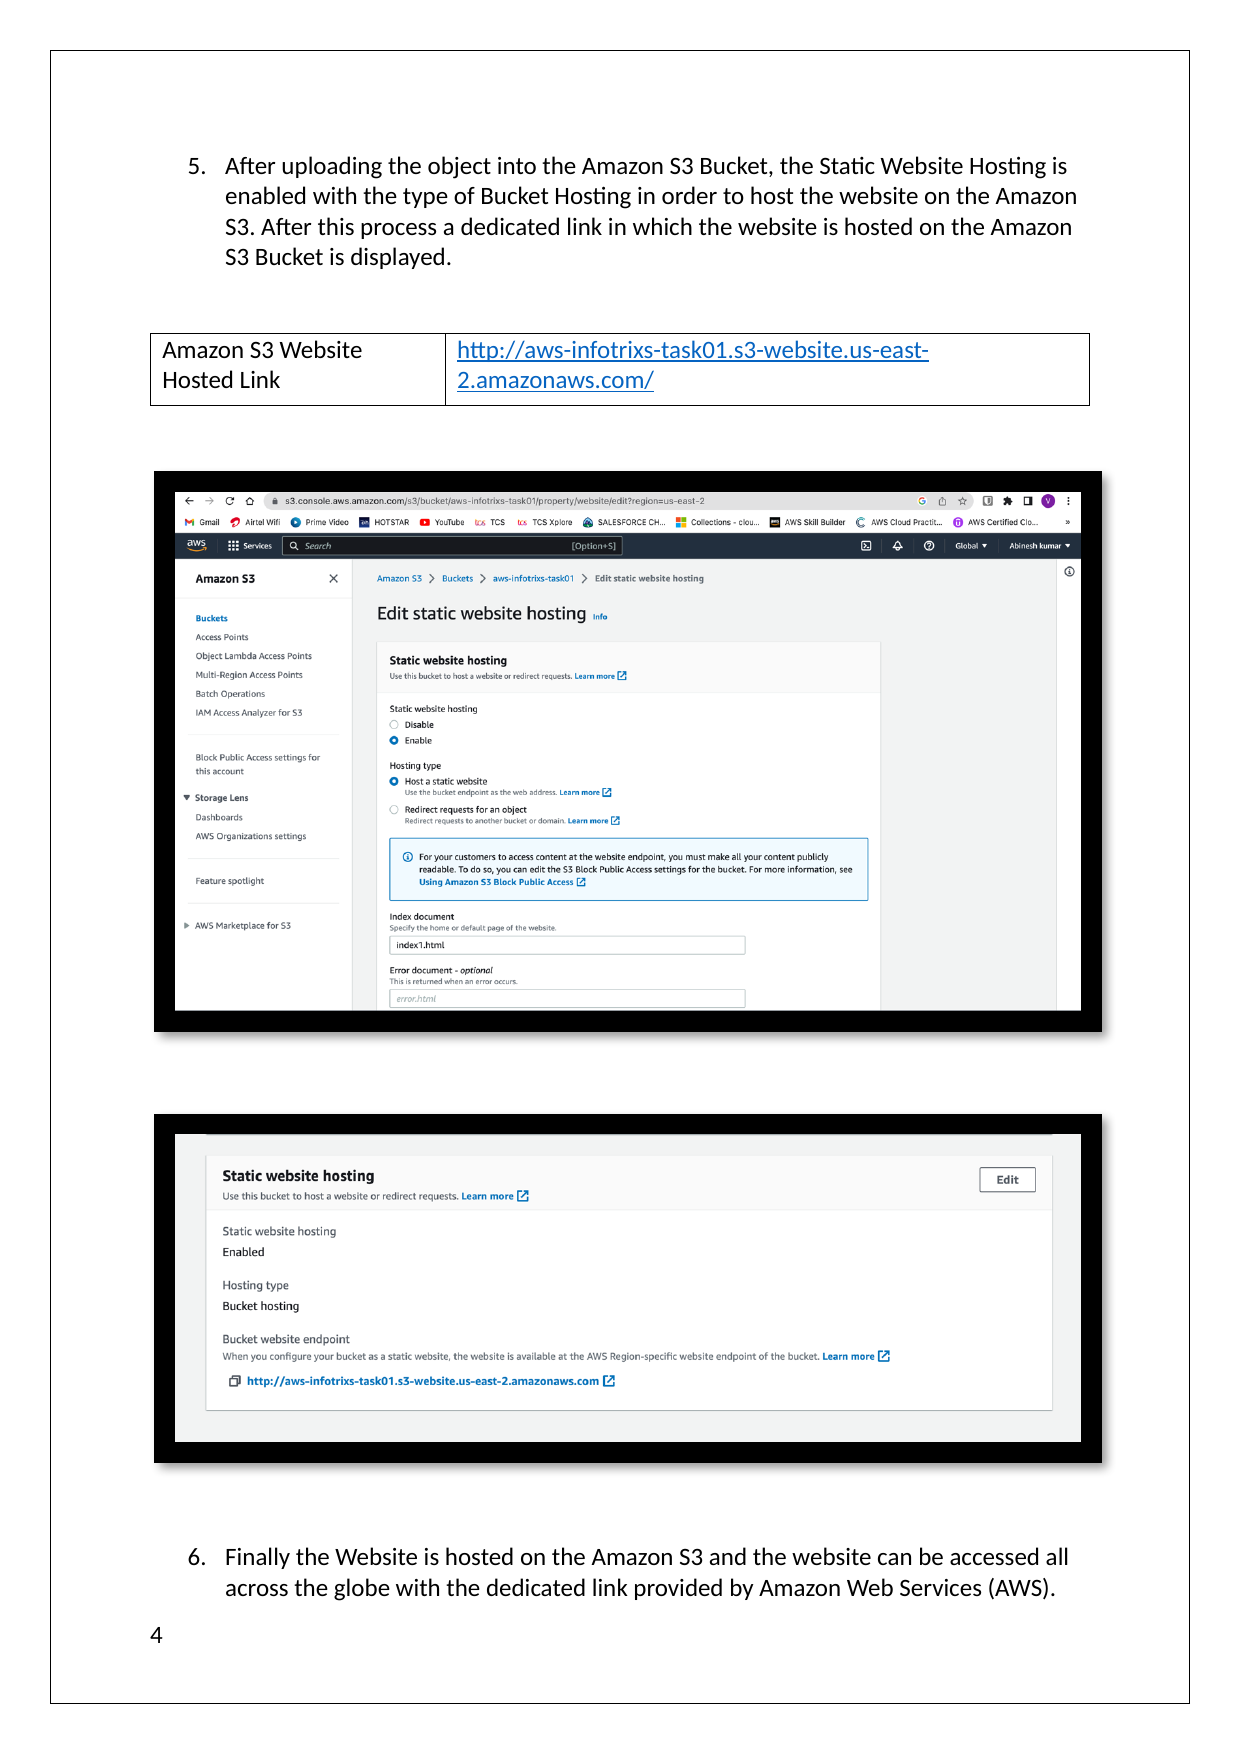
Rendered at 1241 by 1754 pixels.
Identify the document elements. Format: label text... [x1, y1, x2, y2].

list After uploading the object into the Amazon S3 Bucket, the Static Website Hosting is enabled with the type of Bucket Hosting in order to host the website on the Amazon S3. After this process a dedicated link in which the website is hosted on the Amazon S3 Bucket is displayed. [187, 150, 1090, 272]
table_header http://aws-infotrixs-task01.s3-website.us-east-2.amazonaws.com/ [446, 334, 1089, 405]
picture [175, 1134, 1081, 1442]
table_header Amazon S3 Website Hosted Link [151, 334, 445, 405]
list Finally the Website is hosted on the Amazon S3 and the website can be accessed all across the globe with the dedicated link provided by Amazon Web Services (AWS). [187, 1541, 1090, 1602]
picture [175, 492, 1081, 1011]
